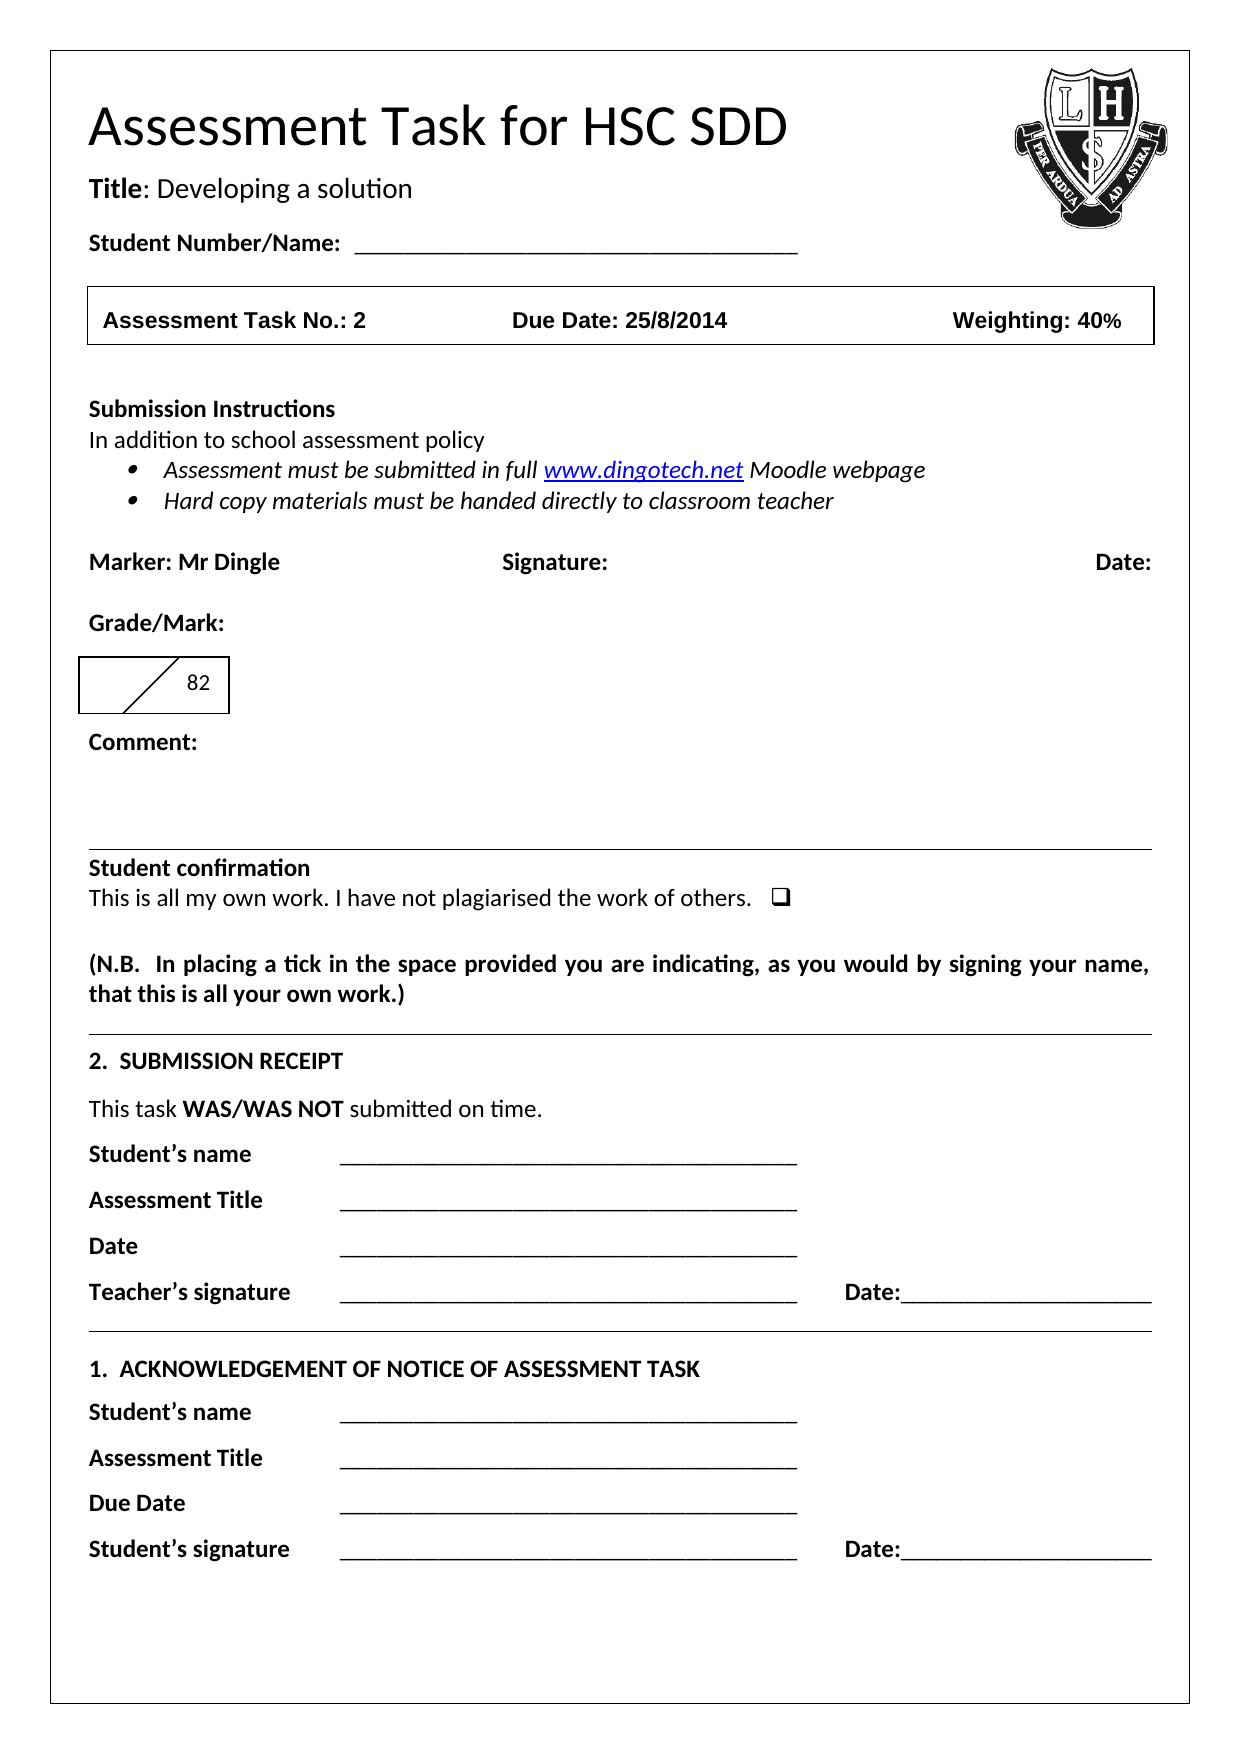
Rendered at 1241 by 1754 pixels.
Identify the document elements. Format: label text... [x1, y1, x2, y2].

text Comment: [89, 726, 1152, 757]
text Due Date [89, 1487, 1152, 1518]
text Teacher’s signature Date: [89, 1276, 1152, 1306]
text (N.B. In placing a tick in the space provided you are indicating, as you would by signing your name, that this is all your own work.) [89, 948, 1152, 1009]
text 1. ACKNOWLEDGEMENT OF NOTICE OF ASSESSMENT TASK [89, 1332, 1152, 1383]
text This task WAS/WAS NOT submitted on time. [89, 1081, 1152, 1123]
text Student’s name [89, 1396, 1152, 1427]
text Student’s name [89, 1138, 1152, 1169]
text Submission Instructions [89, 393, 1152, 424]
text Student confirmation [89, 850, 1152, 882]
text In addition to school assessment policy [89, 424, 1152, 454]
text Date [89, 1230, 1152, 1260]
text Assessment Task for HSC SDD [89, 89, 1014, 160]
text 2. SUBMISSION RECEIPT [89, 1035, 1152, 1076]
text Title: Developing a solution [89, 171, 1014, 206]
text Assessment Title [89, 1184, 1152, 1215]
list Hard copy materials must be handed directly to classroom teacher [126, 485, 1152, 515]
text This is all my own work. I have not plagiarised the work of others. [89, 882, 1152, 913]
text Marker: Mr Dingle Signature: Date: [89, 546, 1152, 576]
list Assessment must be submitted in full www.dingotech.net Moodle webpage [126, 454, 1152, 485]
text Student Number/Name: [89, 227, 1152, 257]
picture [1014, 68, 1168, 229]
text Student’s signature Date: [89, 1533, 1152, 1564]
text Grade/Mark: [89, 607, 1152, 637]
text Assessment Title [89, 1442, 1152, 1472]
